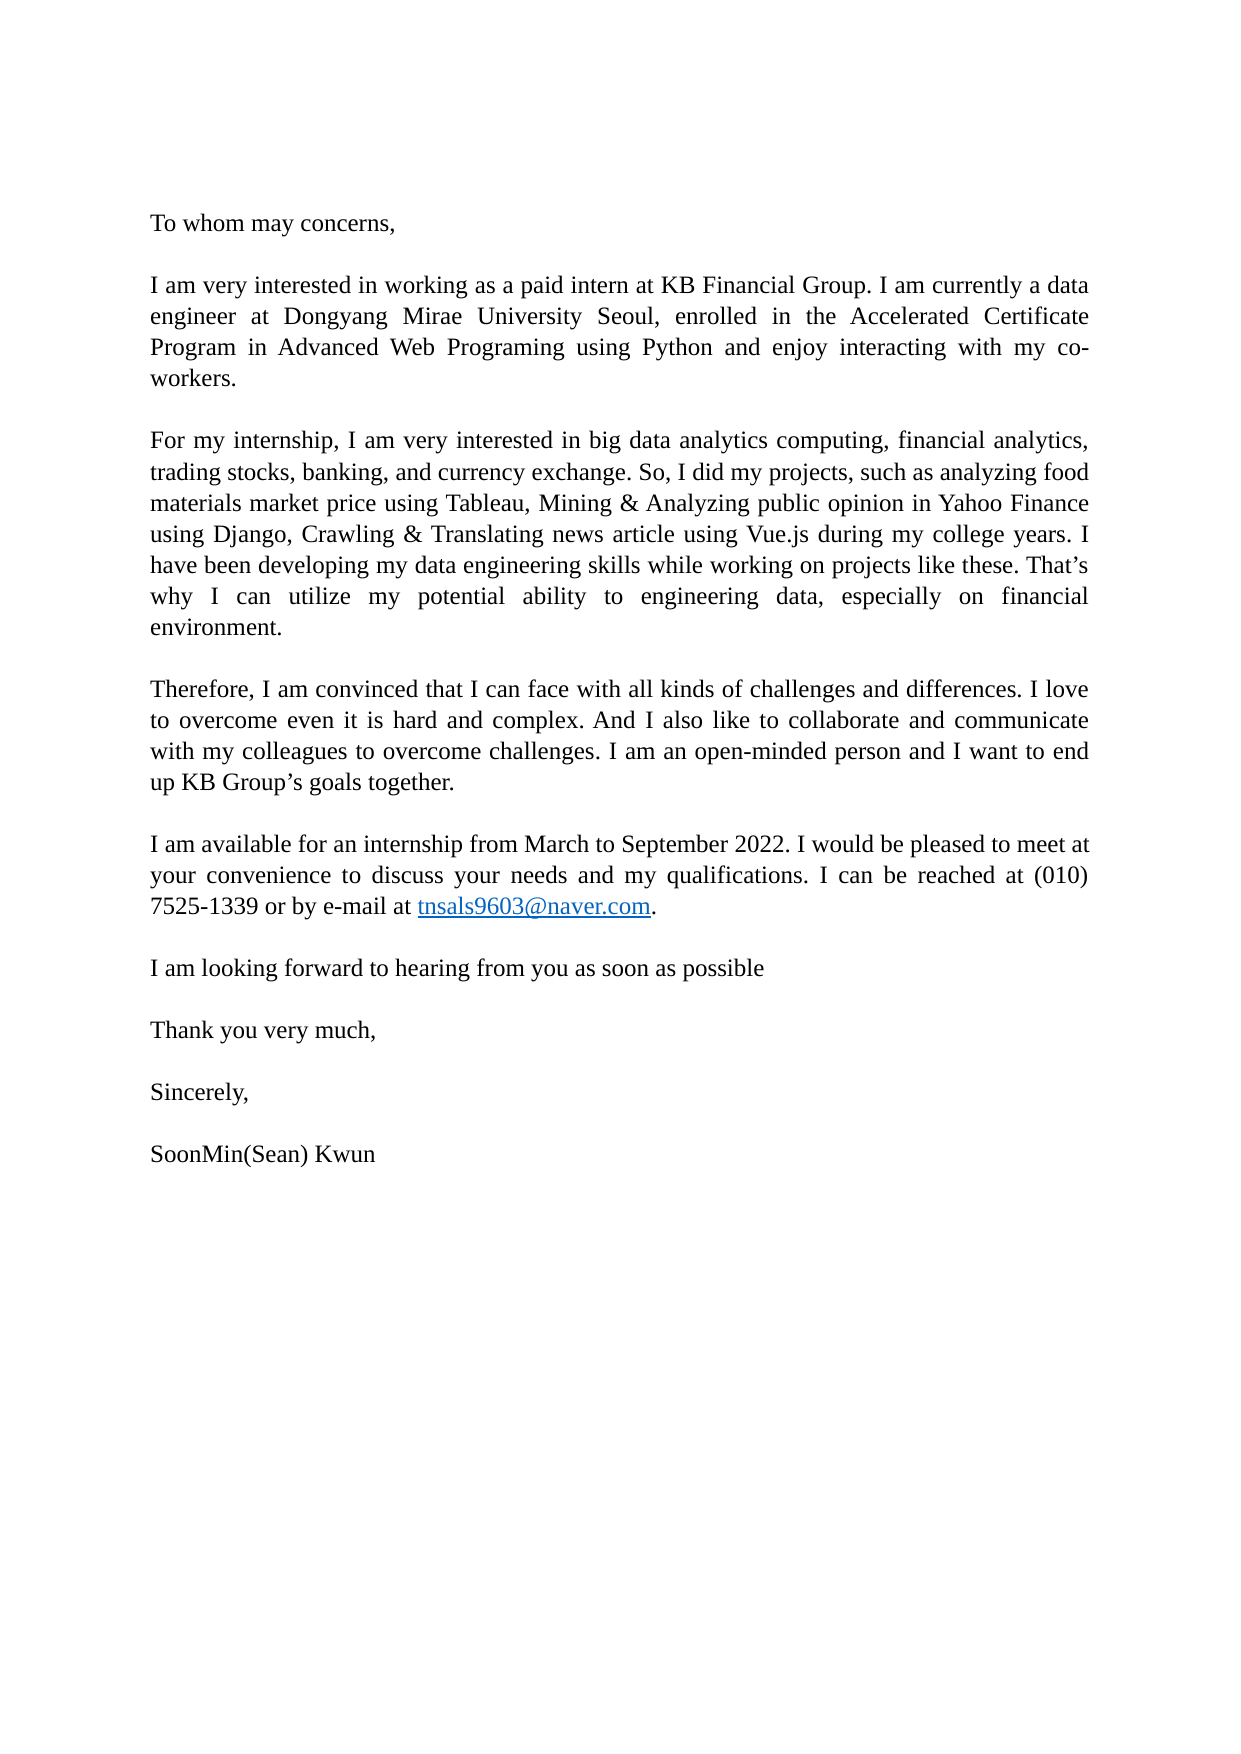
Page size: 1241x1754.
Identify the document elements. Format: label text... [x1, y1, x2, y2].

text I am available for an internship from March to September 2022. I would be pleased to meet at your convenience to discuss your needs and my qualifications. I can be reached at (010) 7525-1339 or by e-mail at tnsals9603@naver.com. [150, 829, 1090, 920]
text For my internship, I am very interested in big data analytics computing, financial analytics, trading stocks, banking, and currency exchange. So, I did my projects, such as analyzing food materials market price using Tableau, Mining & Analyzing public opinion in Yahoo Finance using Django, Crawling & Translating news article using Vue.js during my college years. I have been developing my data engineering skills while working on projects like these. That’s why I can utilize my potential ability to engineering data, especially on financial environment. [150, 426, 1090, 641]
text Therefore, I am convinced that I can face with all kinds of challenges and differences. I love to overcome even it is hard and complex. And I also like to collaborate and communicate with my colleagues to overcome challenges. I am an open-minded person and I want to end up KB Group’s goals together. [150, 674, 1090, 796]
text I am very interested in working as a paid intern at KB Financial Group. I am currently a data engineer at Dongyang Mirae University Seoul, enrolled in the Accelerated Certificate Program in Advanced Web Programing using Python and enjoy interacting with my co-workers. [150, 270, 1090, 392]
text Sincerely, [150, 1077, 1090, 1106]
text To whom may concerns, [150, 208, 1090, 237]
text I am looking forward to hearing from you as soon as possible [150, 953, 1090, 982]
text Thank you very much, [150, 1015, 1090, 1044]
text SoonMin(Sean) Kwun [150, 1139, 1090, 1168]
